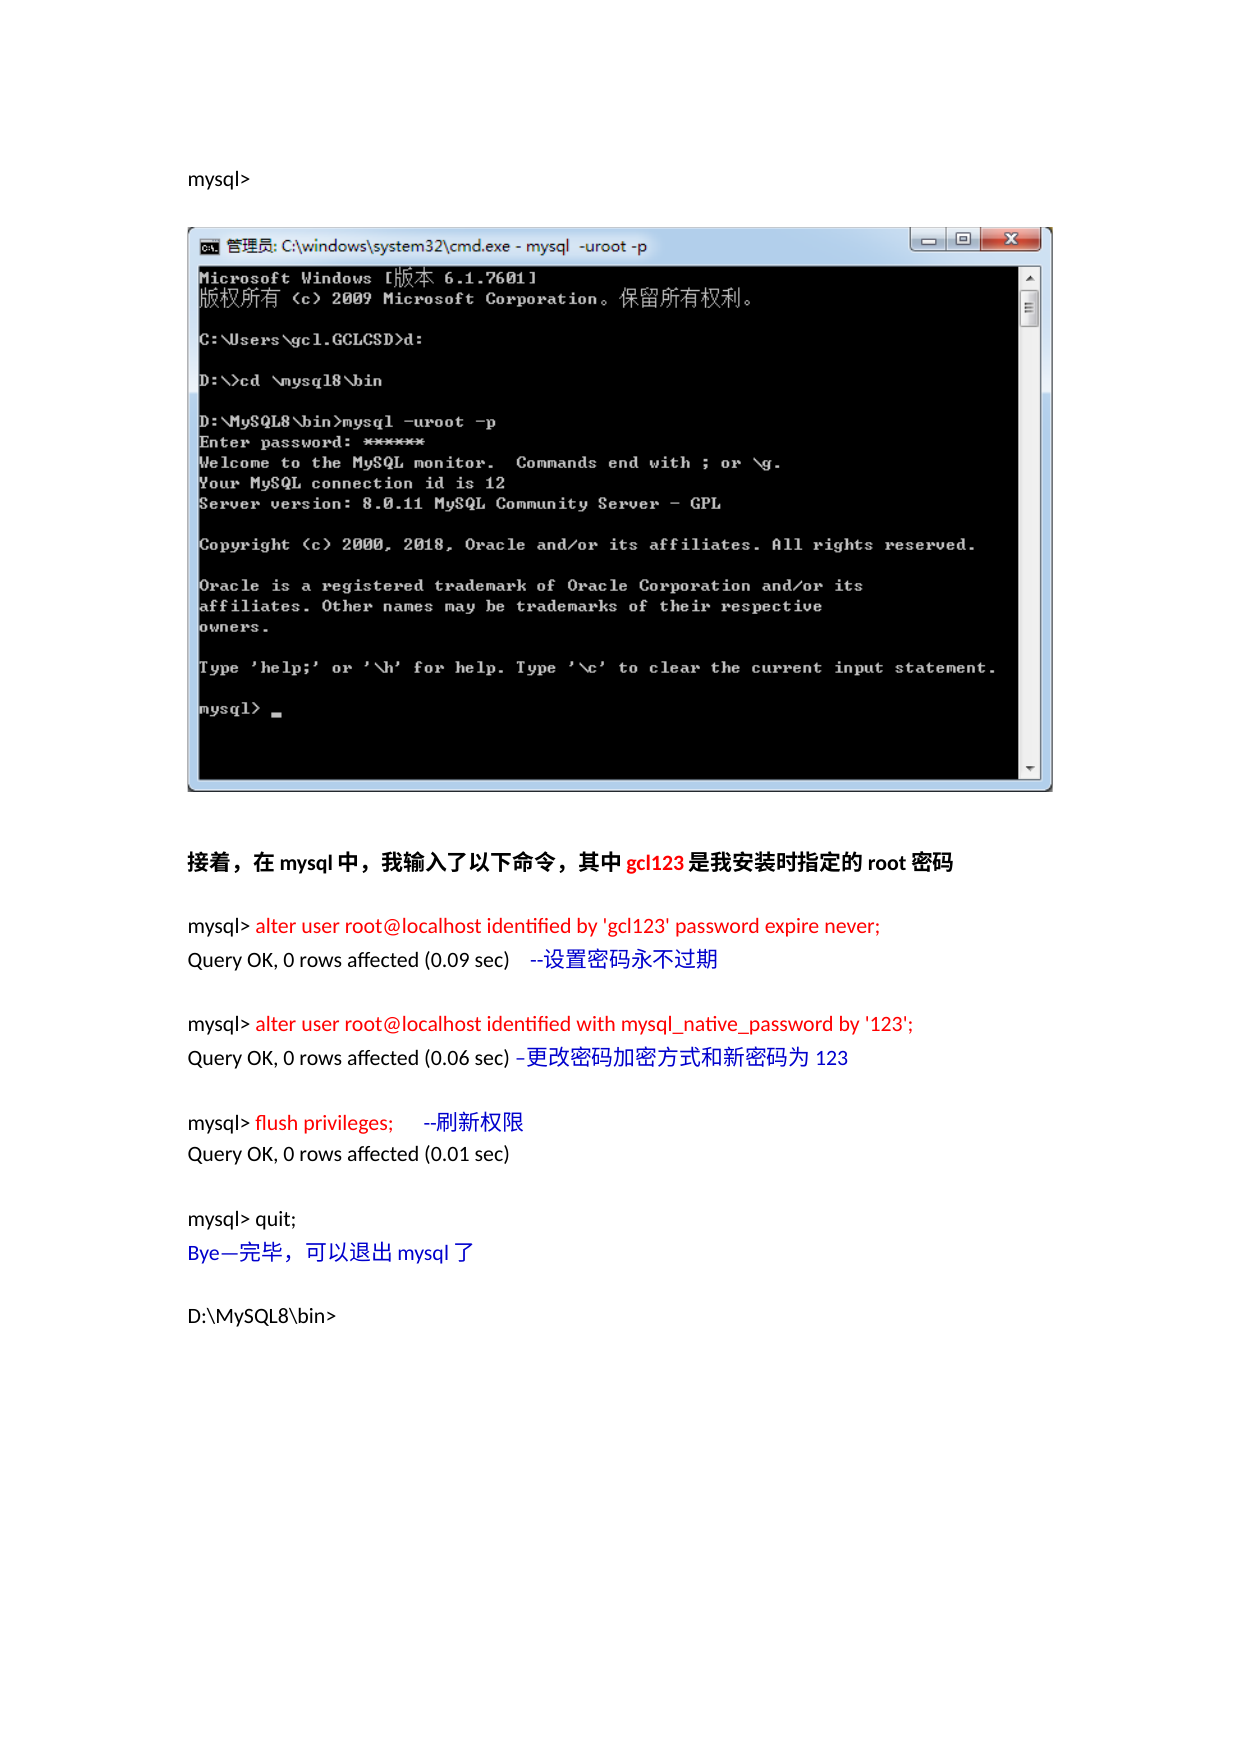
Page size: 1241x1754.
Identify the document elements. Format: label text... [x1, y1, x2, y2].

text mysql> alter user root@localhost identified by 'gcl123' password expire never; [187, 909, 1053, 942]
text 接着，在mysql中，我输入了以下命令，其中gcl123是我安装时指定的root密码 [187, 844, 1053, 877]
picture [187, 227, 1053, 792]
text Query OK, 0 rows affected (0.09 sec) --设置密码永不过期 [187, 942, 1053, 974]
text mysql> flush privileges; --刷新权限 [187, 1104, 1053, 1137]
text Bye—完毕，可以退出mysql了 [187, 1234, 1053, 1267]
text Query OK, 0 rows affected (0.01 sec) [187, 1137, 1053, 1169]
text mysql> alter user root@localhost identified with mysql_native_password by '123'; [187, 1007, 1053, 1039]
text mysql> quit; [187, 1202, 1053, 1234]
text D:\MySQL8\bin> [187, 1299, 1053, 1332]
text Query OK, 0 rows affected (0.06 sec) –更改密码加密方式和新密码为123 [187, 1039, 1053, 1072]
text mysql> [187, 162, 1053, 194]
